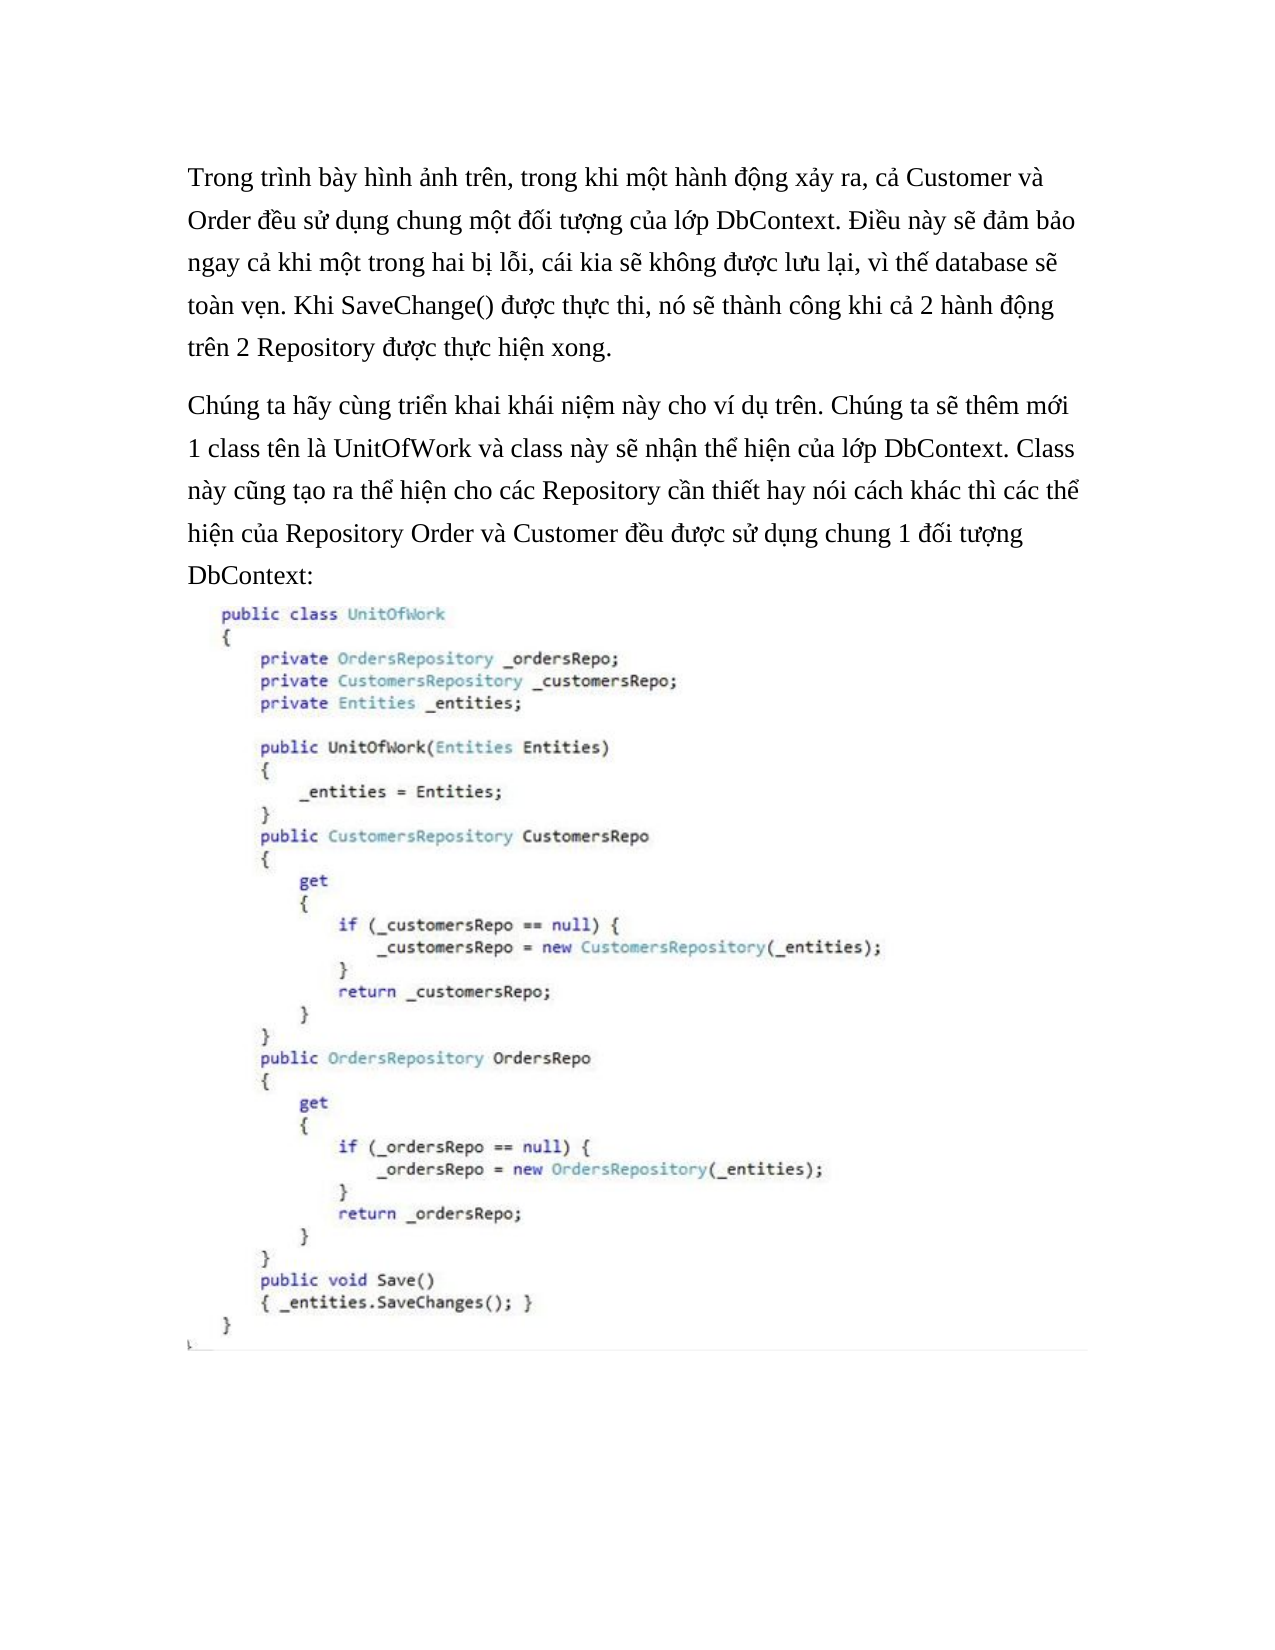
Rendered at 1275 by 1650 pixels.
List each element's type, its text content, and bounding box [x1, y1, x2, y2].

picture [187, 606, 1088, 1351]
text Chúng ta hãy cùng triển khai khái niệm này cho ví dụ trên. Chúng ta sẽ thêm mới 1 class tên là UnitOfWork và class này sẽ nhận thể hiện của lớp DbContext. Class này cũng tạo ra thể hiện cho các Repository cần thiết hay nói cách khác thì các thể hiện của Repository Order và Customer đều được sử dụng chung 1 đối tượng DbContext: [187, 378, 1087, 591]
text Trong trình bày hình ảnh trên, trong khi một hành động xảy ra, cả Customer và Order đều sử dụng chung một đối tượng của lớp DbContext. Điều này sẽ đảm bảo ngay cả khi một trong hai bị lỗi, cái kia sẽ không được lưu lại, vì thế database sẽ toàn vẹn. Khi SaveChange() được thực thi, nó sẽ thành công khi cả 2 hành động trên 2 Repository được thực hiện xong. [187, 150, 1087, 362]
